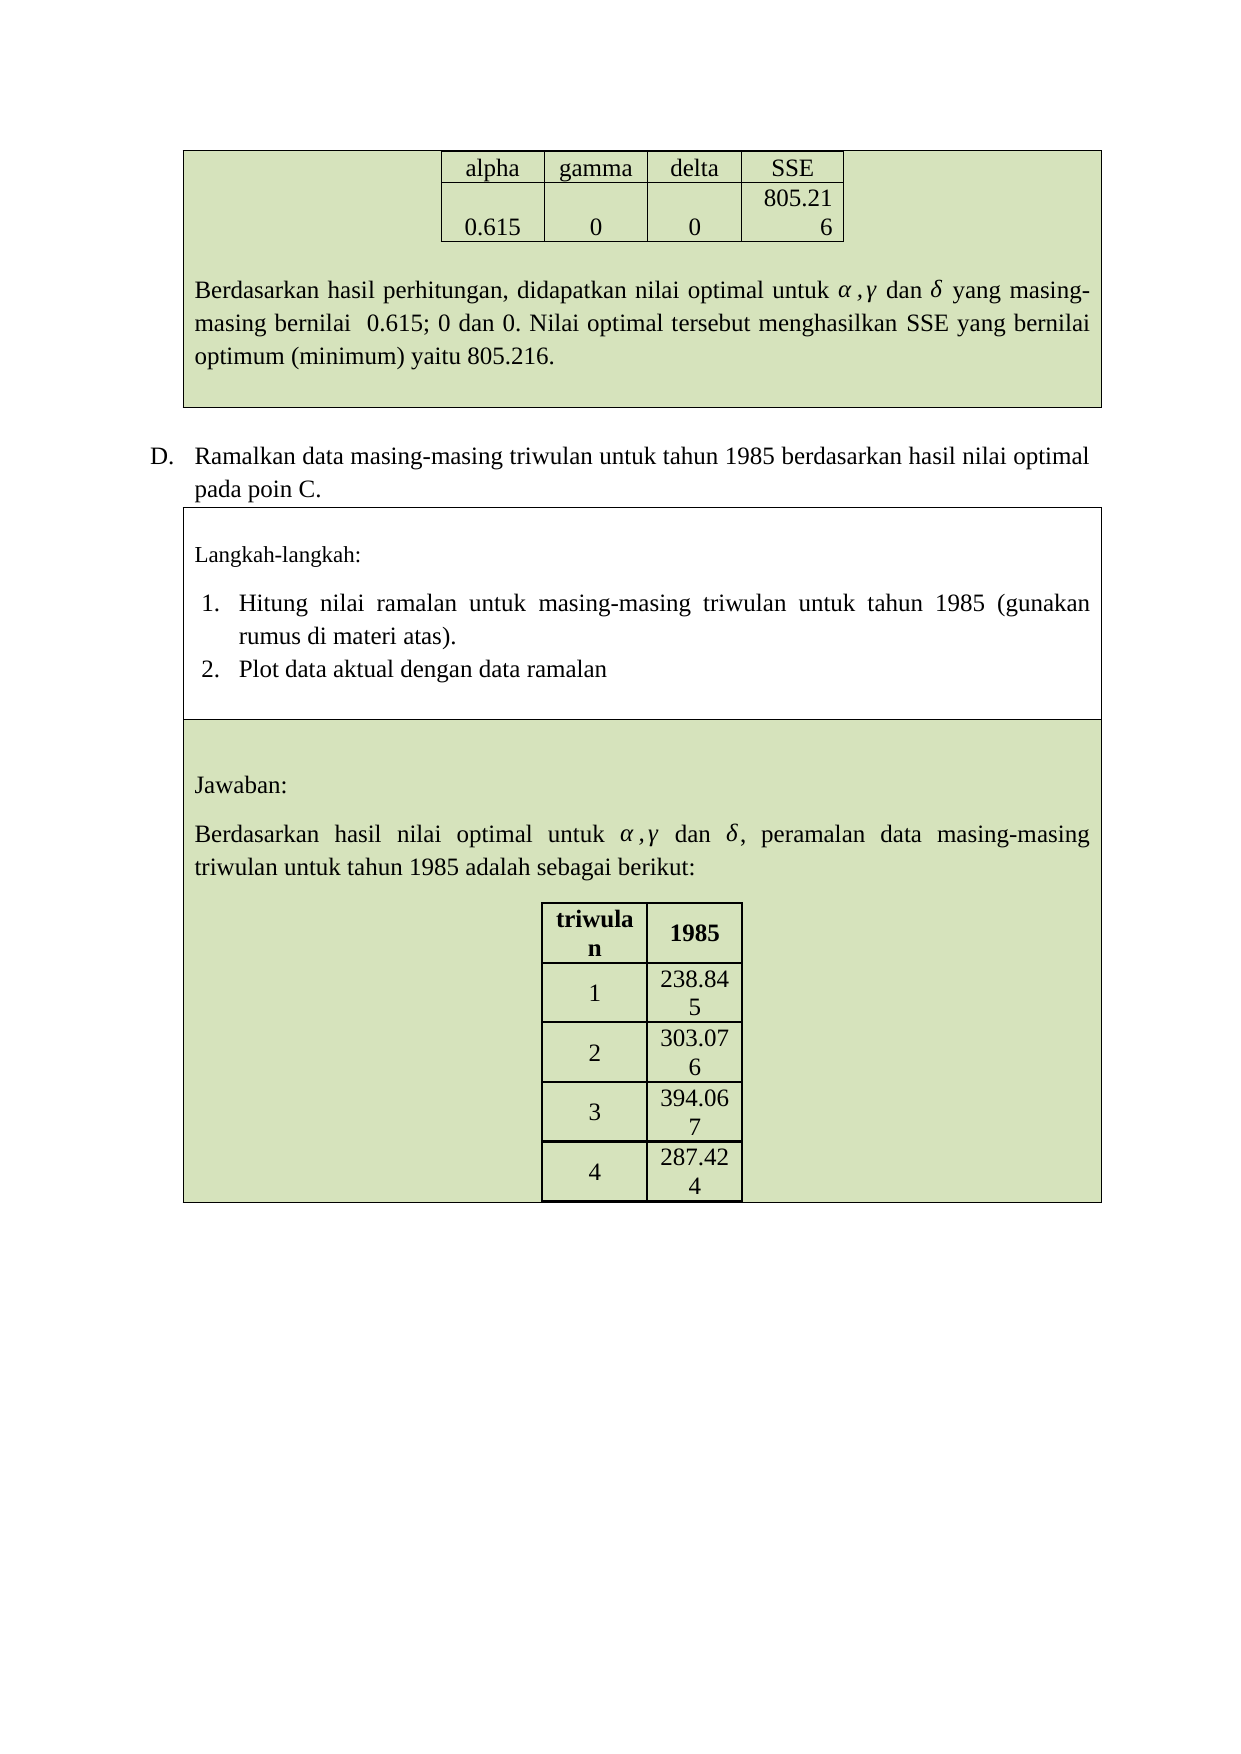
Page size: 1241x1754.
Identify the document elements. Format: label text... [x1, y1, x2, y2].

list Ramalkan data masing-masing triwulan untuk tahun 1985 berdasarkan hasil nilai optimal pada poin C. [150, 441, 1090, 503]
table_cell Jawaban: Berdasarkan hasil nilai optimal untuk dan , peramalan data masing-masing triwulan untuk tahun 1985 adalah sebagai berikut: [184, 720, 1101, 1202]
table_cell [184, 151, 1101, 407]
table_header Langkah-langkah: Hitung nilai ramalan untuk masing-masing triwulan untuk tahun 1985 (gunakan rumus di materi atas). Plot data aktual dengan data ramalan [184, 508, 1101, 719]
